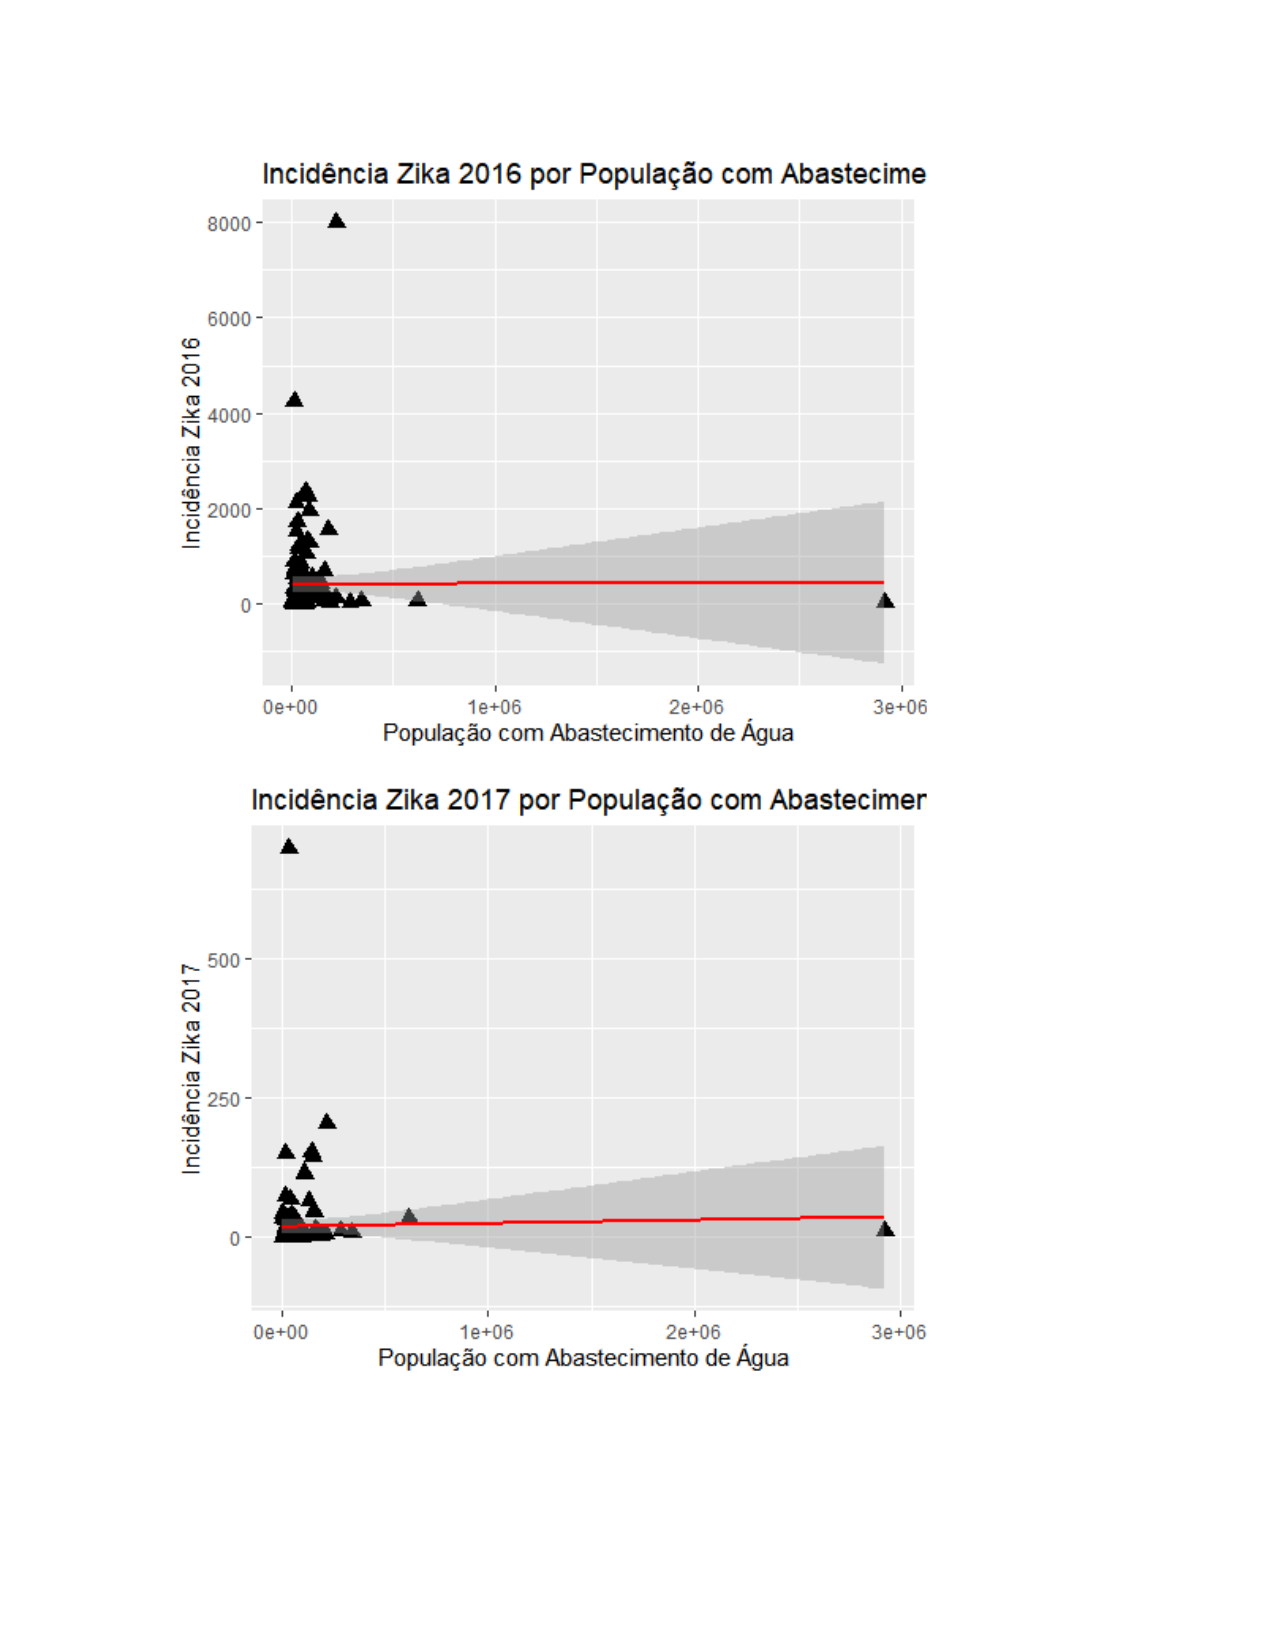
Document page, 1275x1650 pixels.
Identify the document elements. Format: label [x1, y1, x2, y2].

picture [168, 150, 927, 757]
picture [168, 775, 927, 1382]
